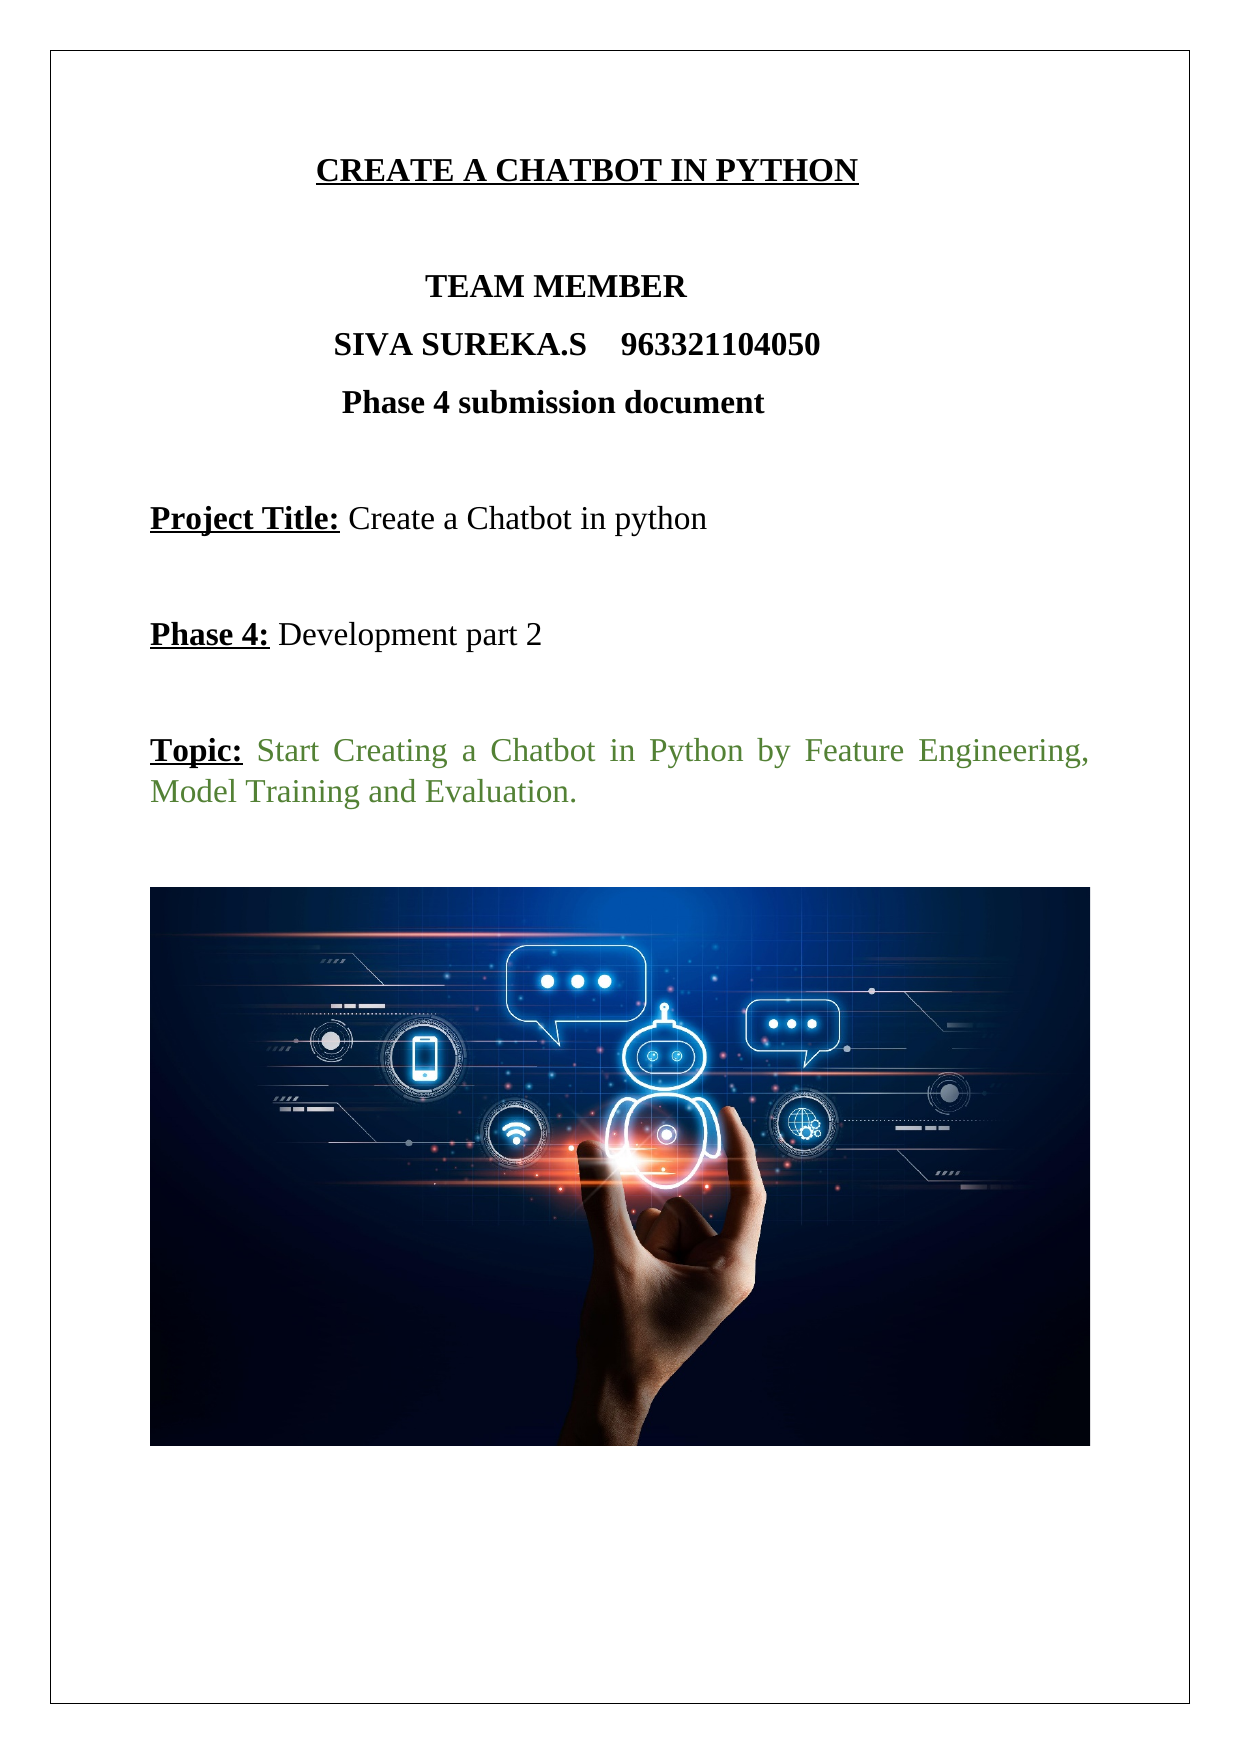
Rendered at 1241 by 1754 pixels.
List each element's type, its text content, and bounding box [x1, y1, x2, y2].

text TEAM MEMBER [150, 266, 1090, 304]
text Topic: Start Creating a Chatbot in Python by Feature Engineering, Model Training and Evaluation. [150, 730, 1090, 810]
text Phase 4: Development part 2 [150, 614, 1090, 652]
text CREATE A CHATBOT IN PYTHON [150, 150, 1090, 188]
picture [150, 887, 1091, 1446]
text Project Title: Create a Chatbot in python [150, 498, 1090, 536]
text SIVA SUREKA.S 963321104050 [150, 324, 1090, 362]
text Phase 4 submission document [150, 382, 1090, 420]
